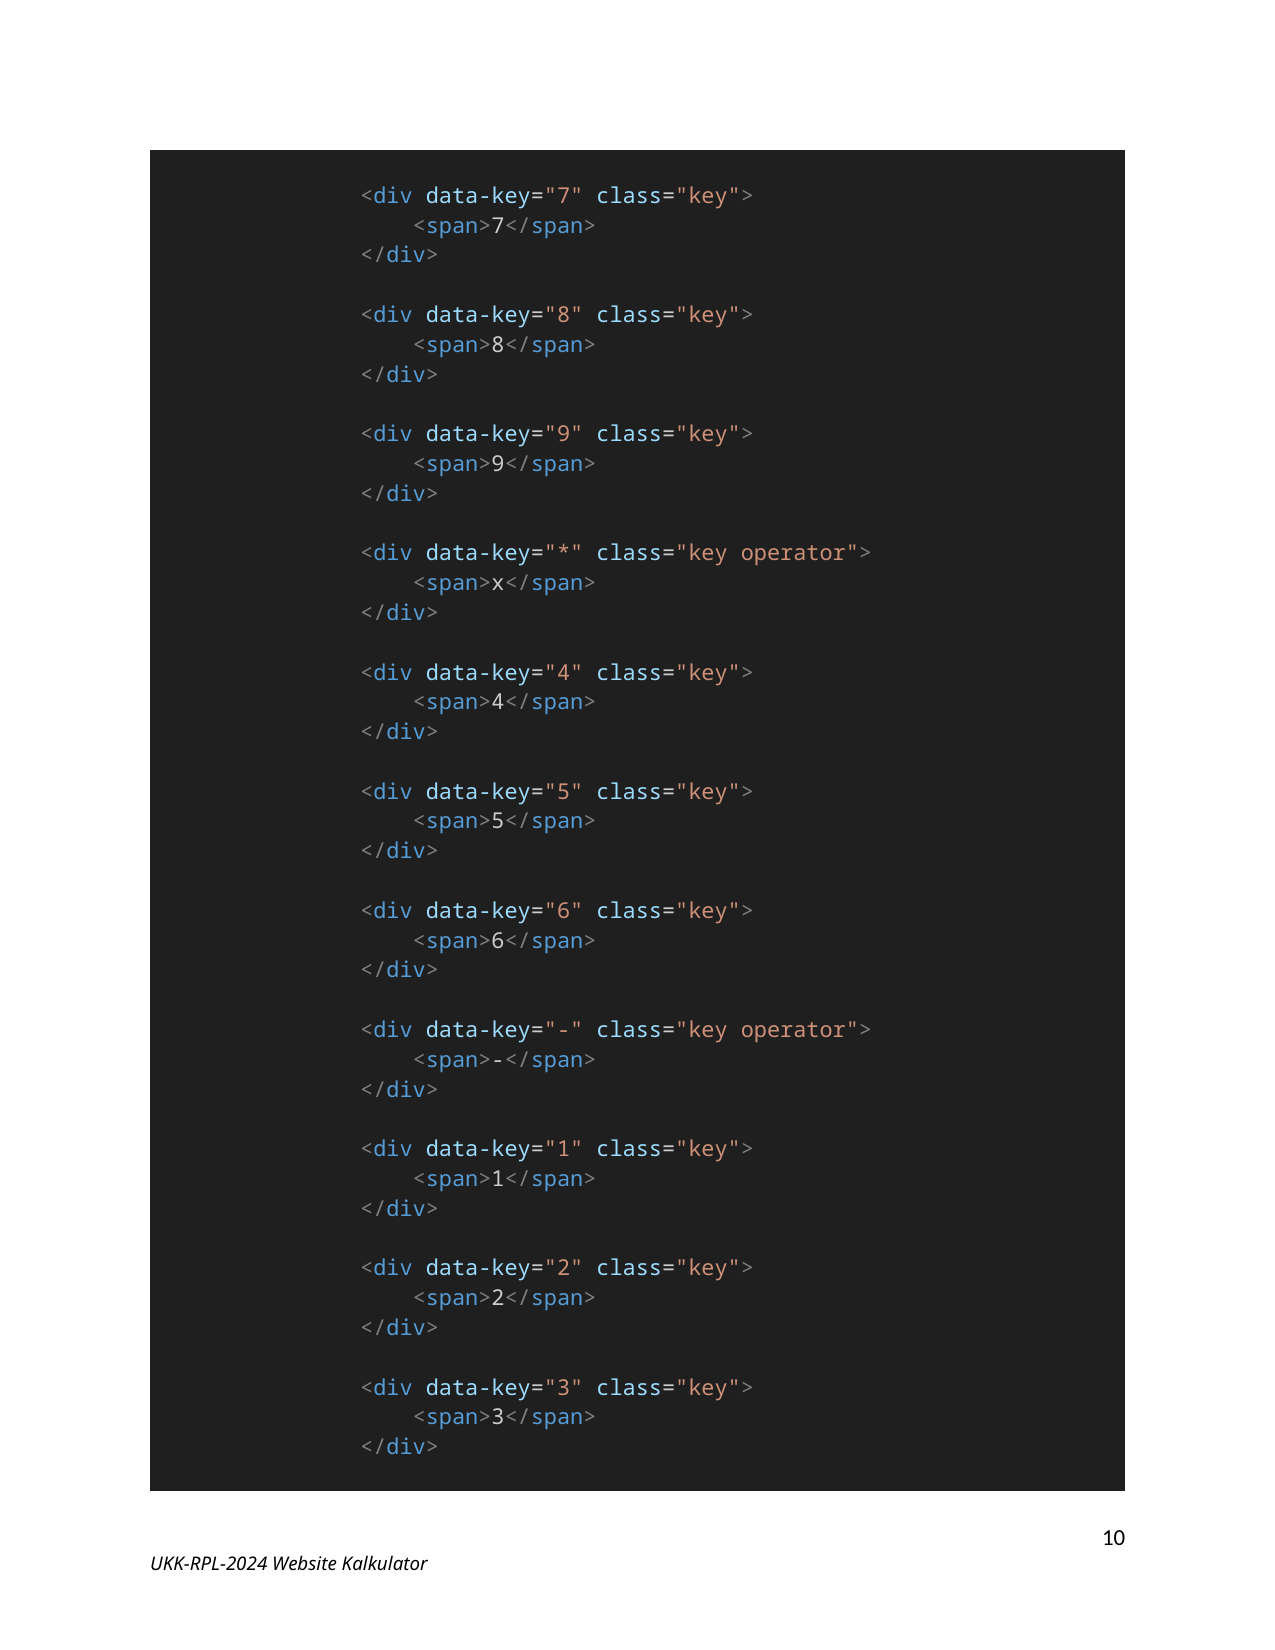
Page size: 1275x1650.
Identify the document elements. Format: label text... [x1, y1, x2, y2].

text </div> [150, 954, 1125, 984]
text <span>5</span> [150, 805, 1125, 835]
text <div data-key="4" class="key"> [150, 656, 1125, 686]
text </div> [150, 239, 1125, 269]
text </div> [150, 1312, 1125, 1342]
text <span>-</span> [150, 1044, 1125, 1073]
text </div> [150, 478, 1125, 507]
text </div> [150, 597, 1125, 627]
text </div> [150, 1073, 1125, 1103]
text <span>6</span> [150, 924, 1125, 954]
text <div data-key="1" class="key"> [150, 1133, 1125, 1163]
text <span>8</span> [150, 329, 1125, 358]
text <span>7</span> [150, 209, 1125, 239]
text <div data-key="*" class="key operator"> [150, 537, 1125, 567]
text </div> [150, 835, 1125, 865]
text </div> [150, 1193, 1125, 1222]
text <div data-key="7" class="key"> [150, 180, 1125, 209]
text </div> [150, 716, 1125, 746]
text <span>4</span> [150, 686, 1125, 716]
text <div data-key="6" class="key"> [150, 895, 1125, 924]
text <span>3</span> [150, 1401, 1125, 1431]
text </div> [150, 358, 1125, 388]
text <div data-key="-" class="key operator"> [150, 1014, 1125, 1044]
text <span>1</span> [150, 1163, 1125, 1193]
text <div data-key="5" class="key"> [150, 776, 1125, 805]
text <div data-key="2" class="key"> [150, 1252, 1125, 1282]
text </div> [150, 1431, 1125, 1461]
text <div data-key="8" class="key"> [150, 299, 1125, 329]
text <div data-key="9" class="key"> [150, 418, 1125, 448]
text <span>9</span> [150, 448, 1125, 478]
text <div data-key="3" class="key"> [150, 1371, 1125, 1401]
text <span>x</span> [150, 567, 1125, 597]
text <span>2</span> [150, 1282, 1125, 1312]
